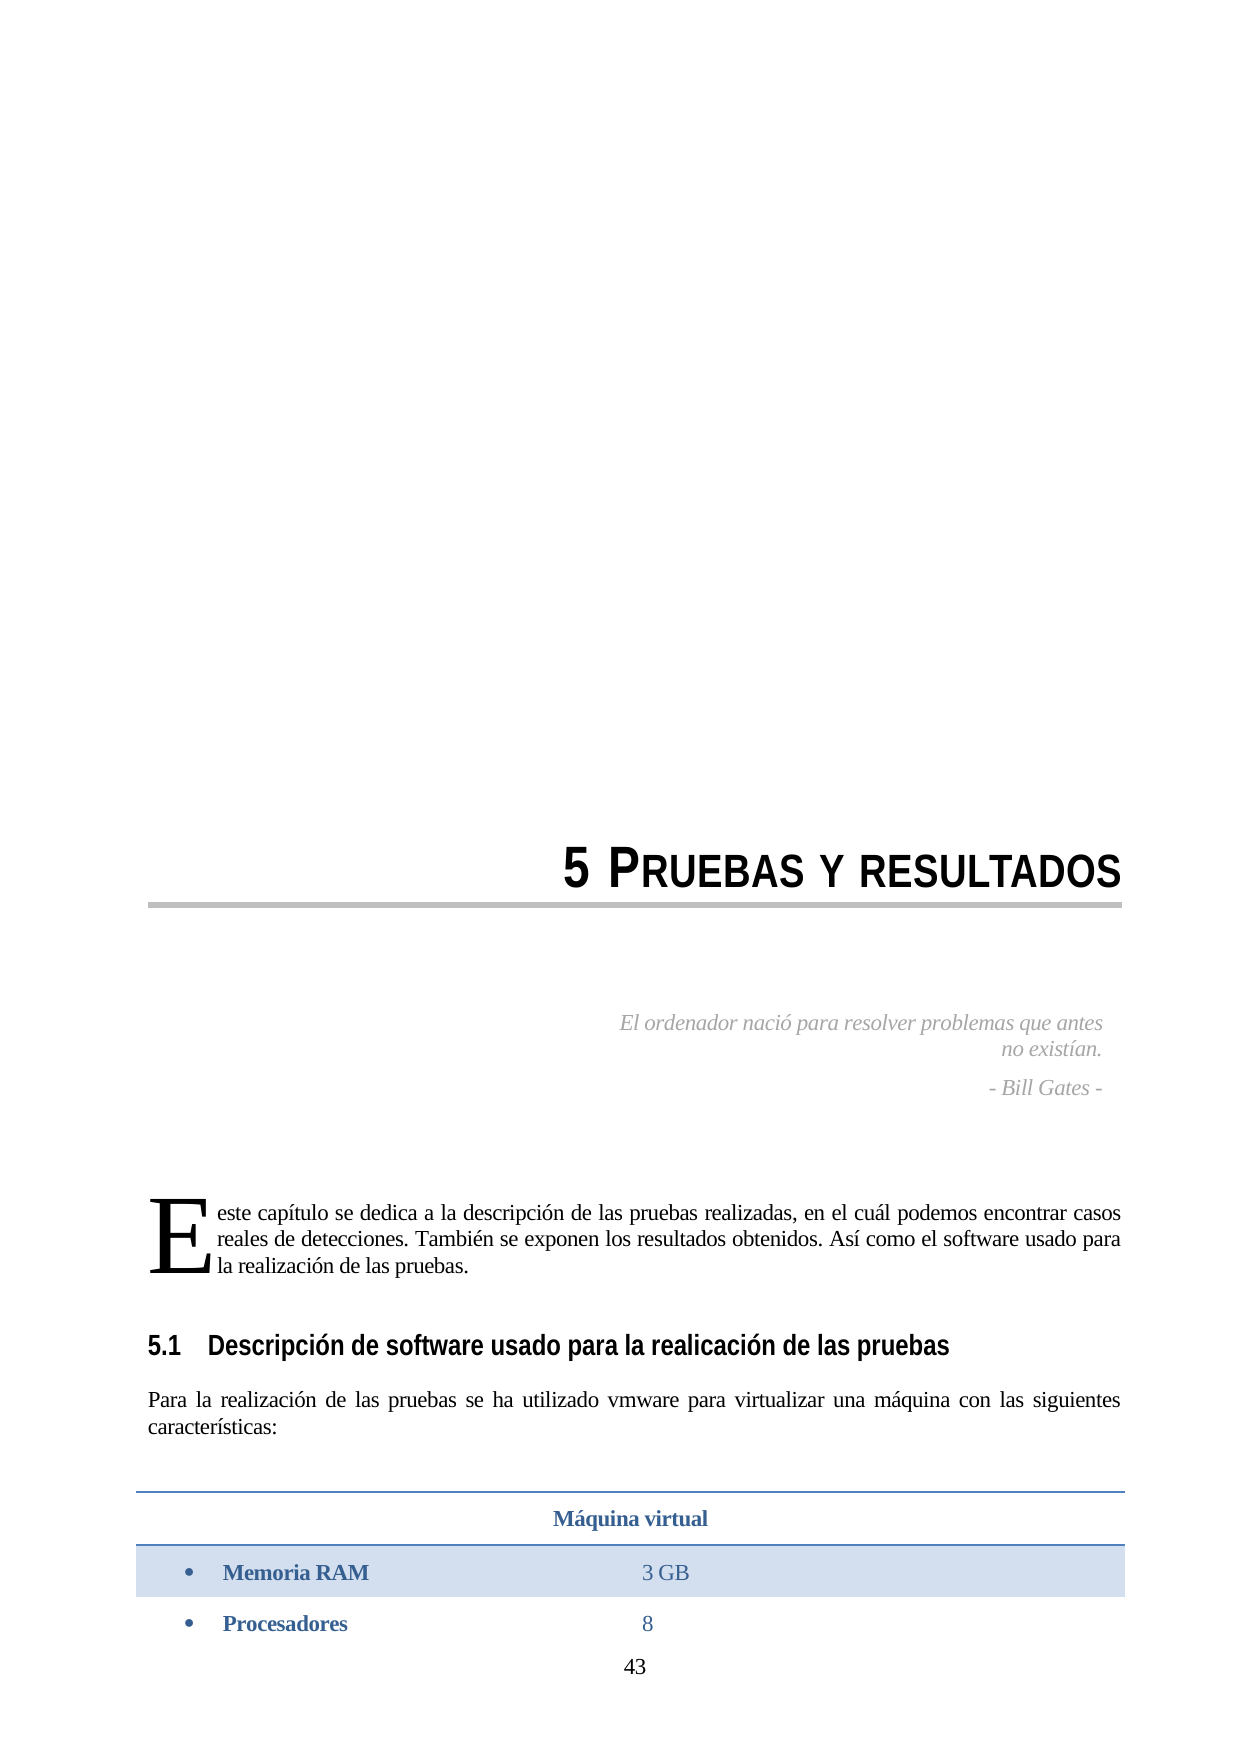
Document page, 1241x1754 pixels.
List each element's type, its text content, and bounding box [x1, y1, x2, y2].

table_cell 8 [631, 1598, 1125, 1636]
table_header Máquina virtual [136, 1493, 1125, 1544]
subtitle Pruebas y resultados [148, 833, 1122, 902]
table_cell 3 GB [631, 1546, 1125, 1597]
text Para la realización de las pruebas se ha utilizado vmware para virtualizar una máquina con las siguientes características: [148, 1386, 1122, 1439]
table_cell Procesadores [136, 1598, 631, 1636]
subtitle Descripción de software usado para la realicación de las pruebas [148, 1328, 1123, 1361]
table_cell Memoria RAM [136, 1546, 631, 1597]
